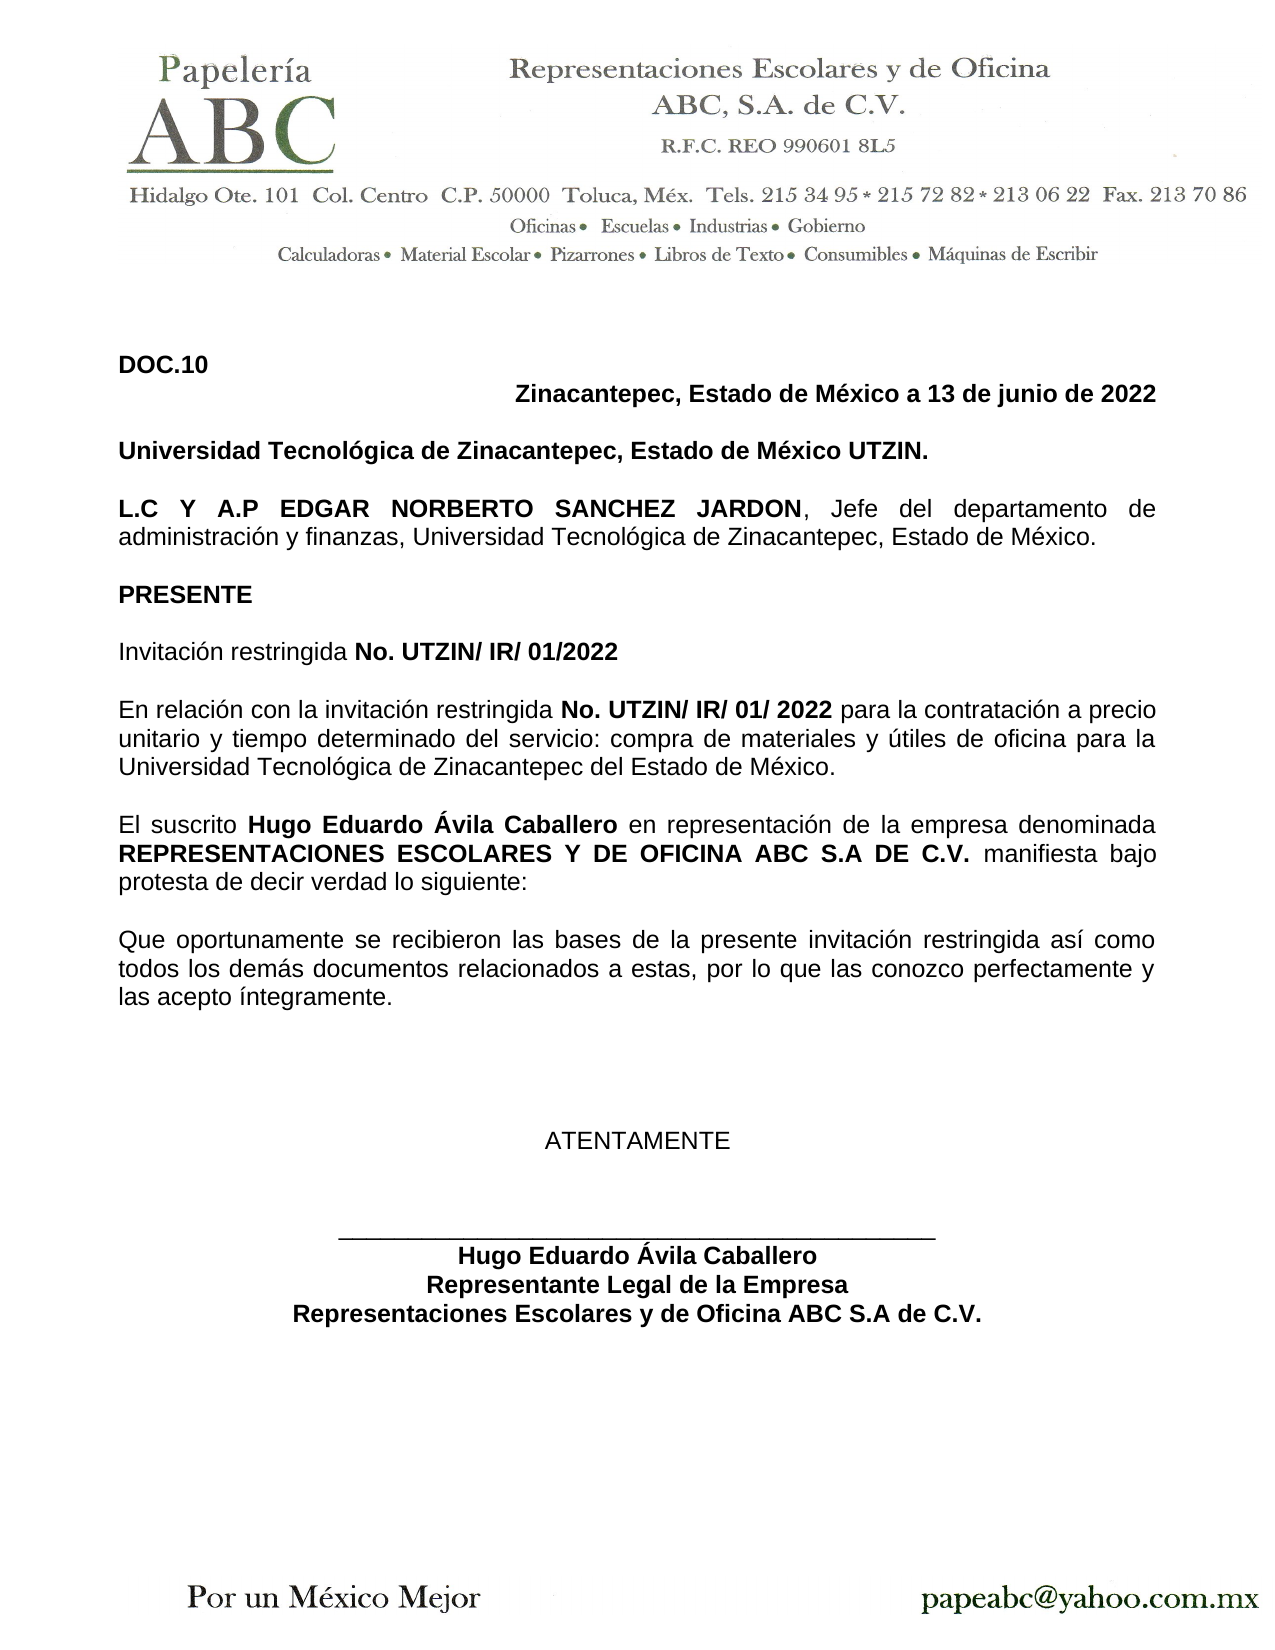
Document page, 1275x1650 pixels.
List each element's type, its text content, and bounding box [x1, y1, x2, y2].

text L.C Y A.P EDGAR NORBERTO SANCHEZ JARDON, Jefe del departamento de administración y finanzas, Universidad Tecnológica de Zinacantepec, Estado de México. [118, 494, 1157, 551]
text Zinacantepec, Estado de México a 13 de junio de 2022 [118, 379, 1157, 407]
text El suscrito Hugo Eduardo Ávila Caballero en representación de la empresa denominada REPRESENTACIONES ESCOLARES Y DE OFICINA ABC S.A DE C.V. manifiesta bajo protesta de decir verdad lo siguiente: [118, 810, 1157, 896]
text Que oportunamente se recibieron las bases de la presente invitación restringida así como todos los demás documentos relacionados a estas, por lo que las conozco perfectamente y las acepto íntegramente. [118, 925, 1157, 1011]
picture [118, 1576, 1275, 1615]
text Representaciones Escolares y de Oficina ABC S.A de C.V. [118, 1299, 1157, 1327]
text En relación con la invitación restringida No. UTZIN/ IR/ 01/ 2022 para la contratación a precio unitario y tiempo determinado del servicio: compra de materiales y útiles de oficina para la Universidad Tecnológica de Zinacantepec del Estado de México. [118, 695, 1157, 781]
picture [118, 44, 1263, 264]
text Universidad Tecnológica de Zinacantepec, Estado de México UTZIN. [118, 436, 1157, 465]
text ATENTAMENTE [118, 1126, 1157, 1155]
text PRESENTE [118, 580, 1157, 609]
text Hugo Eduardo Ávila Caballero [118, 1241, 1157, 1270]
text Representante Legal de la Empresa [118, 1270, 1157, 1299]
text ___________________________________________ [118, 1212, 1157, 1241]
text DOC.10 [118, 350, 1157, 379]
text Invitación restringida No. UTZIN/ IR/ 01/2022 [118, 637, 1157, 666]
